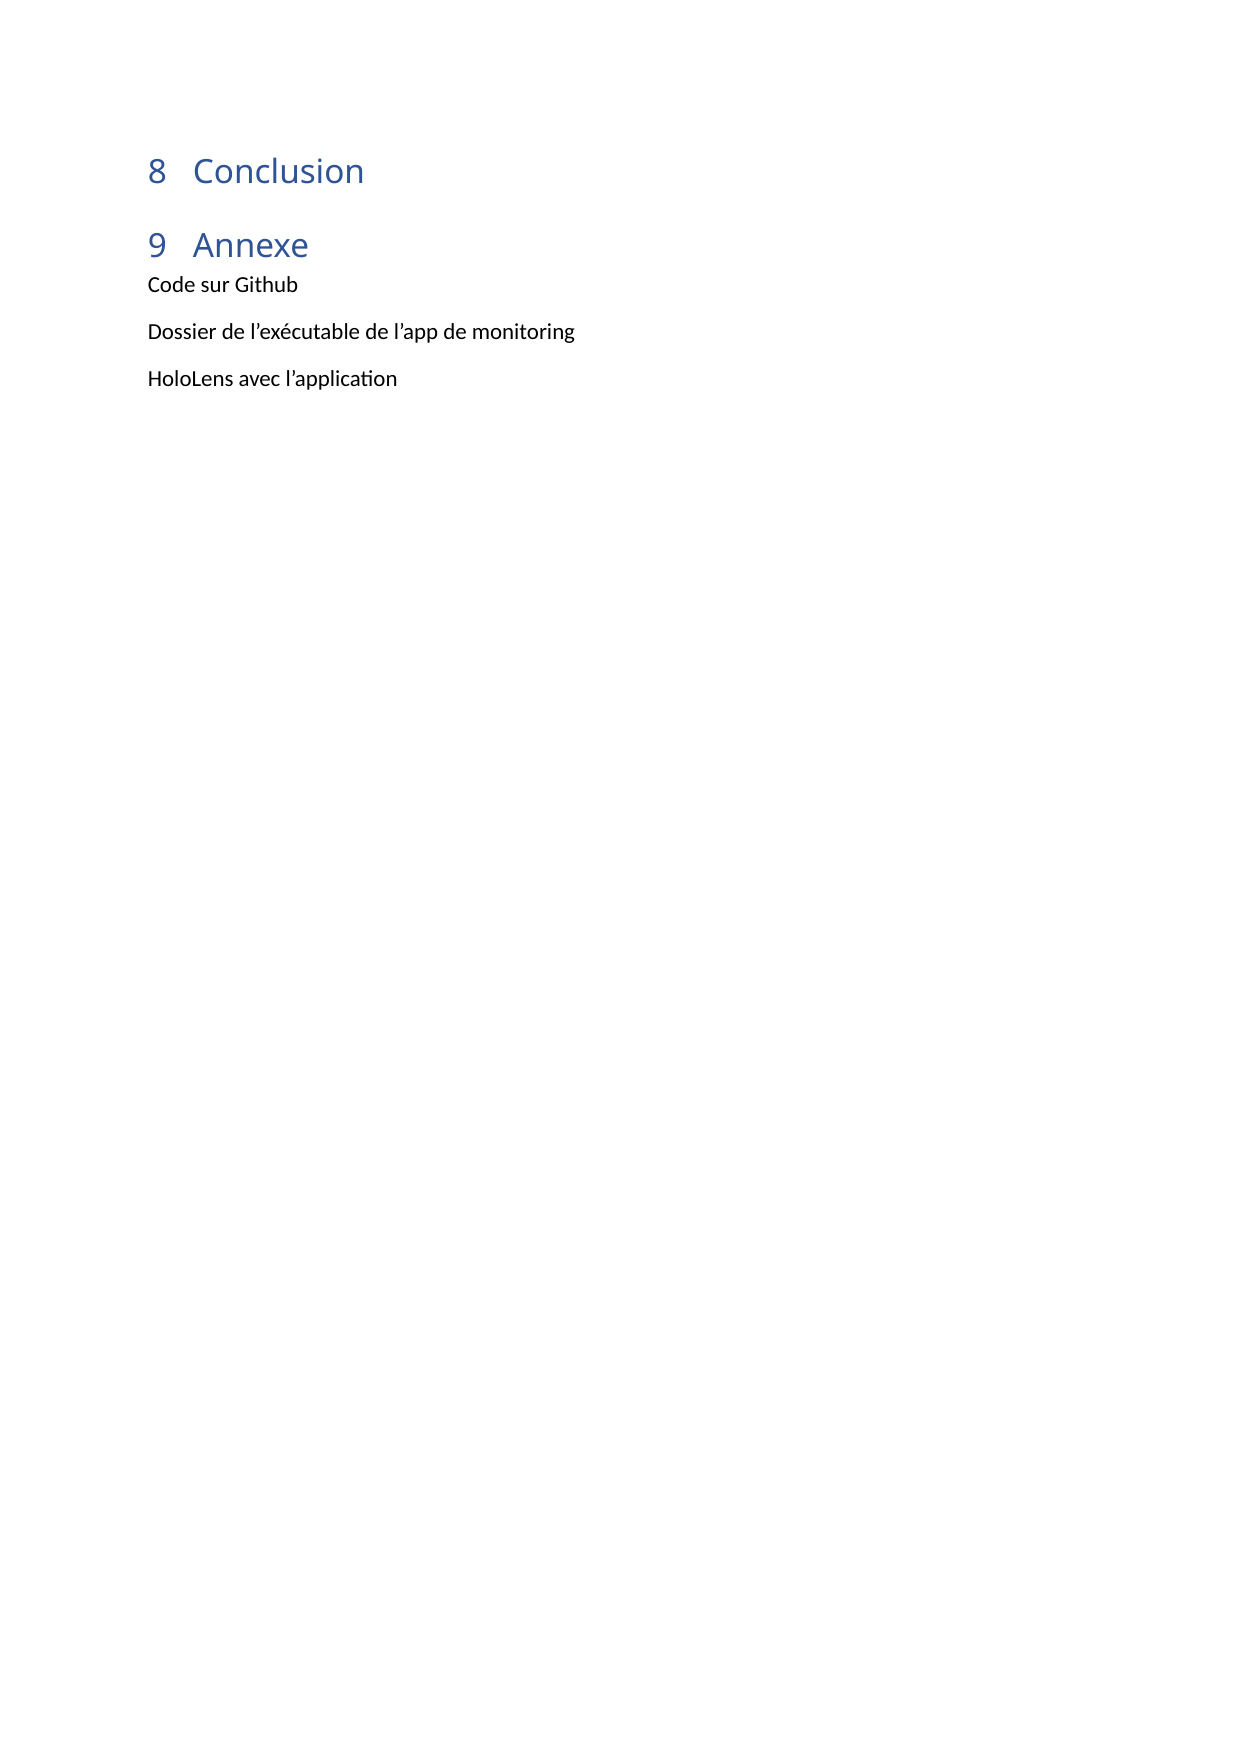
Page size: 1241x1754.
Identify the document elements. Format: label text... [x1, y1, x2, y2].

text Dossier de l’exécutable de l’app de monitoring [148, 317, 1093, 345]
text HoloLens avec l’application [148, 364, 1093, 392]
text Code sur Github [148, 271, 1093, 298]
subtitle Annexe [148, 222, 1093, 267]
subtitle Conclusion [148, 148, 1093, 193]
